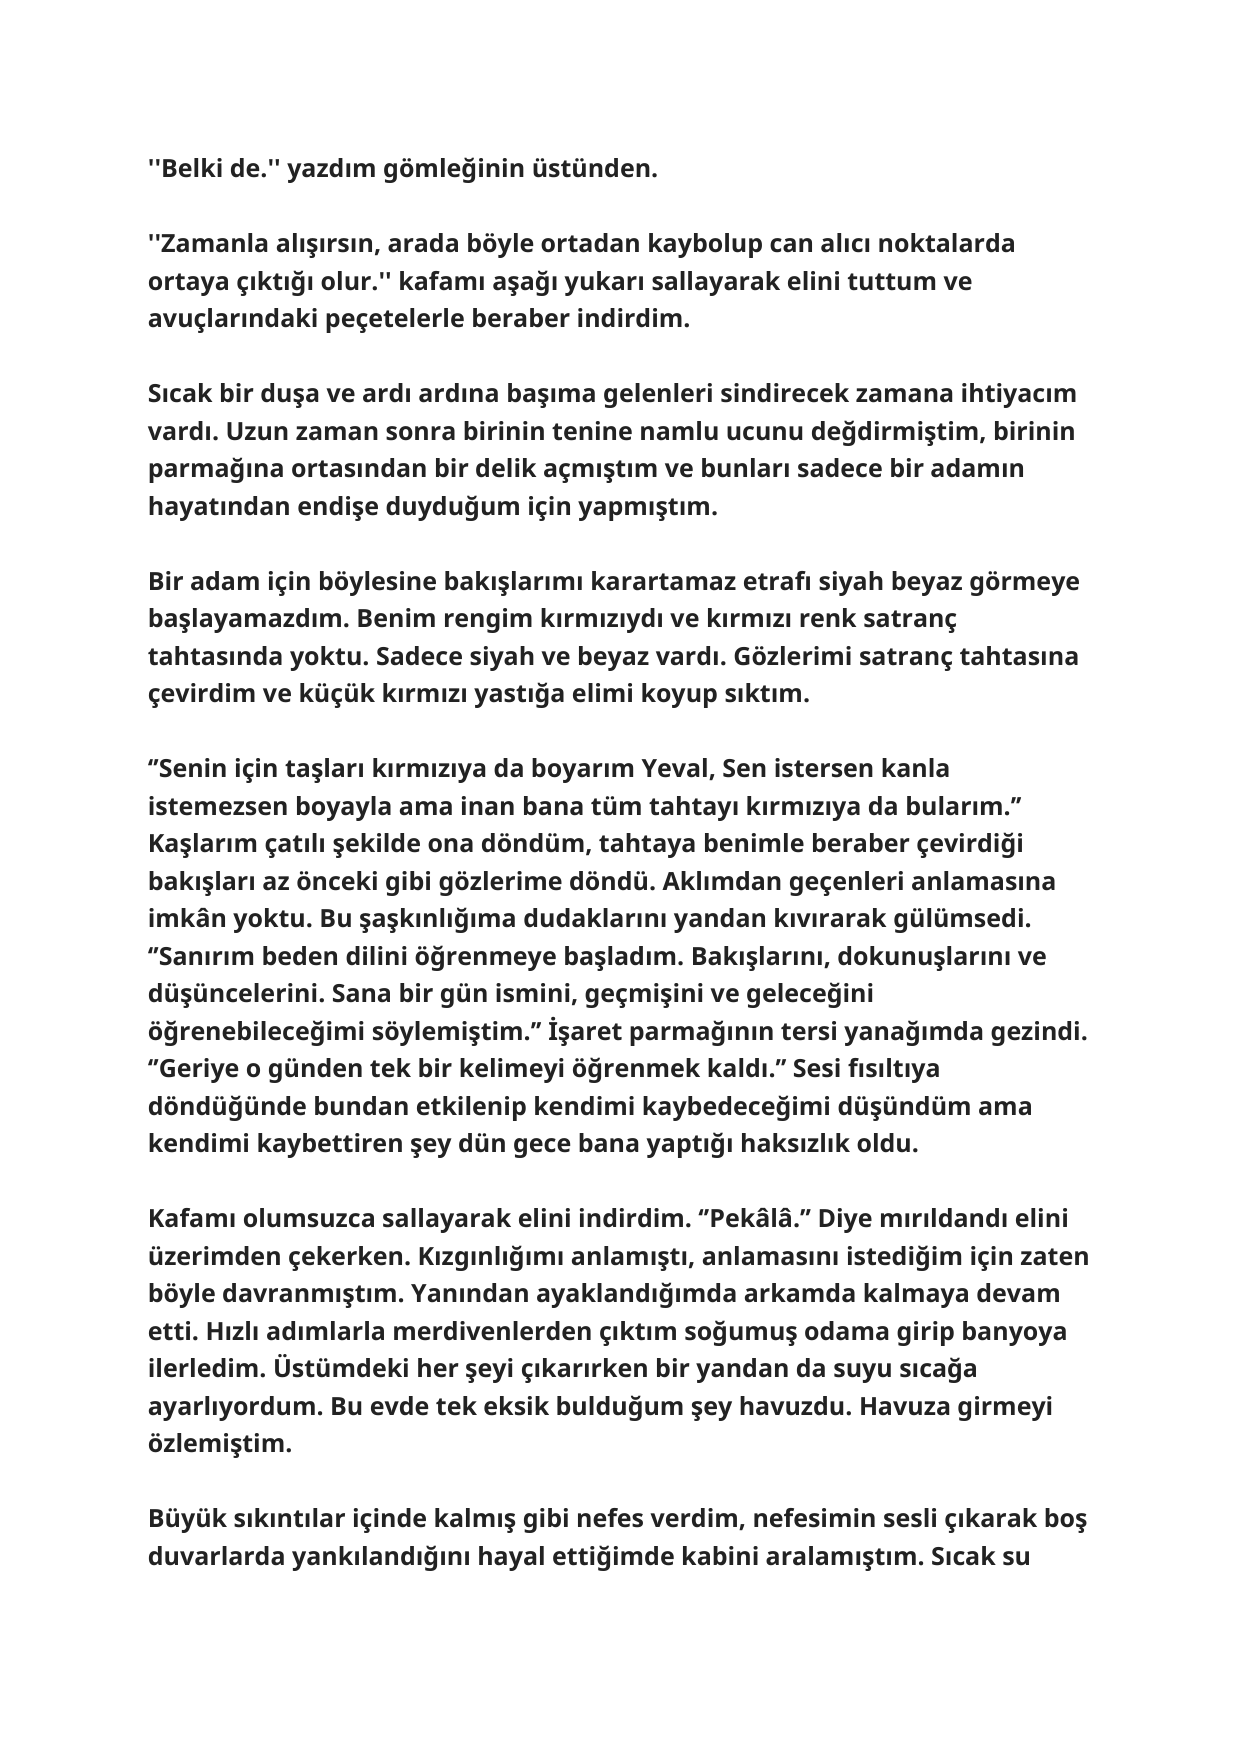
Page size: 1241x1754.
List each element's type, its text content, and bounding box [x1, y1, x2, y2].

text Sıcak bir duşa ve ardı ardına başıma gelenleri sindirecek zamana ihtiyacım vardı. Uzun zaman sonra birinin tenine namlu ucunu değdirmiştim, birinin parmağına ortasından bir delik açmıştım ve bunları sadece bir adamın hayatından endişe duyduğum için yapmıştım. [148, 373, 1093, 523]
text ‘’Senin için taşları kırmızıya da boyarım Yeval, Sen istersen kanla istemezsen boyayla ama inan bana tüm tahtayı kırmızıya da bularım.’’ Kaşlarım çatılı şekilde ona döndüm, tahtaya benimle beraber çevirdiği bakışları az önceki gibi gözlerime döndü. Aklımdan geçenleri anlamasına imkân yoktu. Bu şaşkınlığıma dudaklarını yandan kıvırarak gülümsedi. ‘’Sanırım beden dilini öğrenmeye başladım. Bakışlarını, dokunuşlarını ve düşüncelerini. Sana bir gün ismini, geçmişini ve geleceğini öğrenebileceğimi söylemiştim.’’ İşaret parmağının tersi yanağımda gezindi. ‘’Geriye o günden tek bir kelimeyi öğrenmek kaldı.’’ Sesi fısıltıya döndüğünde bundan etkilenip kendimi kaybedeceğimi düşündüm ama kendimi kaybettiren şey dün gece bana yaptığı haksızlık oldu. [148, 748, 1093, 1160]
text Kafamı olumsuzca sallayarak elini indirdim. ‘’Pekâlâ.’’ Diye mırıldandı elini üzerimden çekerken. Kızgınlığımı anlamıştı, anlamasını istediğim için zaten böyle davranmıştım. Yanından ayaklandığımda arkamda kalmaya devam etti. Hızlı adımlarla merdivenlerden çıktım soğumuş odama girip banyoya ilerledim. Üstümdeki her şeyi çıkarırken bir yandan da suyu sıcağa ayarlıyordum. Bu evde tek eksik bulduğum şey havuzdu. Havuza girmeyi özlemiştim. [148, 1198, 1093, 1460]
text ''Belki de.'' yazdım gömleğinin üstünden. [148, 148, 1093, 185]
text ''Zamanla alışırsın, arada böyle ortadan kaybolup can alıcı noktalarda ortaya çıktığı olur.'' kafamı aşağı yukarı sallayarak elini tuttum ve avuçlarındaki peçetelerle beraber indirdim. [148, 223, 1093, 335]
text Bir adam için böylesine bakışlarımı karartamaz etrafı siyah beyaz görmeye başlayamazdım. Benim rengim kırmızıydı ve kırmızı renk satranç tahtasında yoktu. Sadece siyah ve beyaz vardı. Gözlerimi satranç tahtasına çevirdim ve küçük kırmızı yastığa elimi koyup sıktım. [148, 560, 1093, 710]
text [148, 1498, 1093, 1573]
